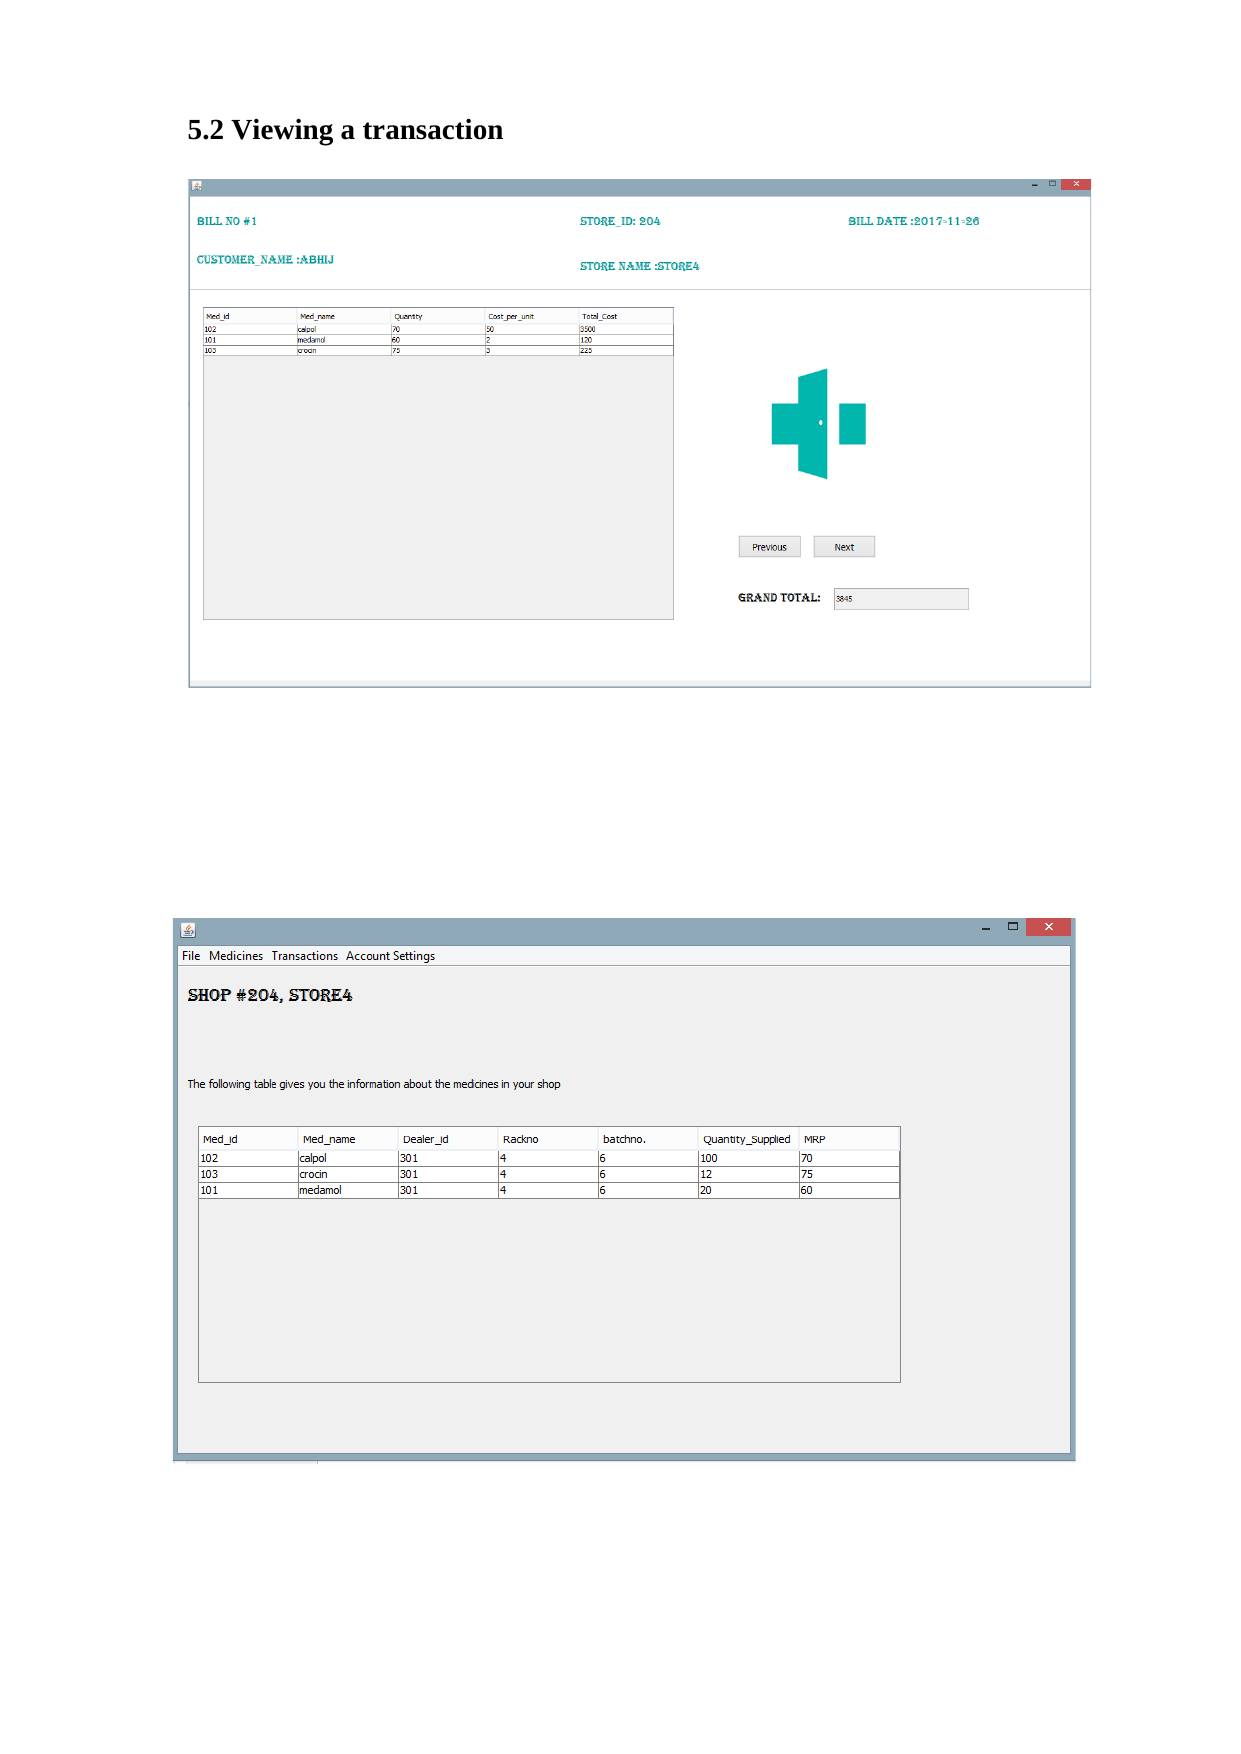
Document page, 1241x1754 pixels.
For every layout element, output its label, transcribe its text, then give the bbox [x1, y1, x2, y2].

text 5.2 Viewing a transaction [187, 112, 1090, 146]
picture [172, 918, 1076, 1464]
picture [188, 179, 1092, 688]
